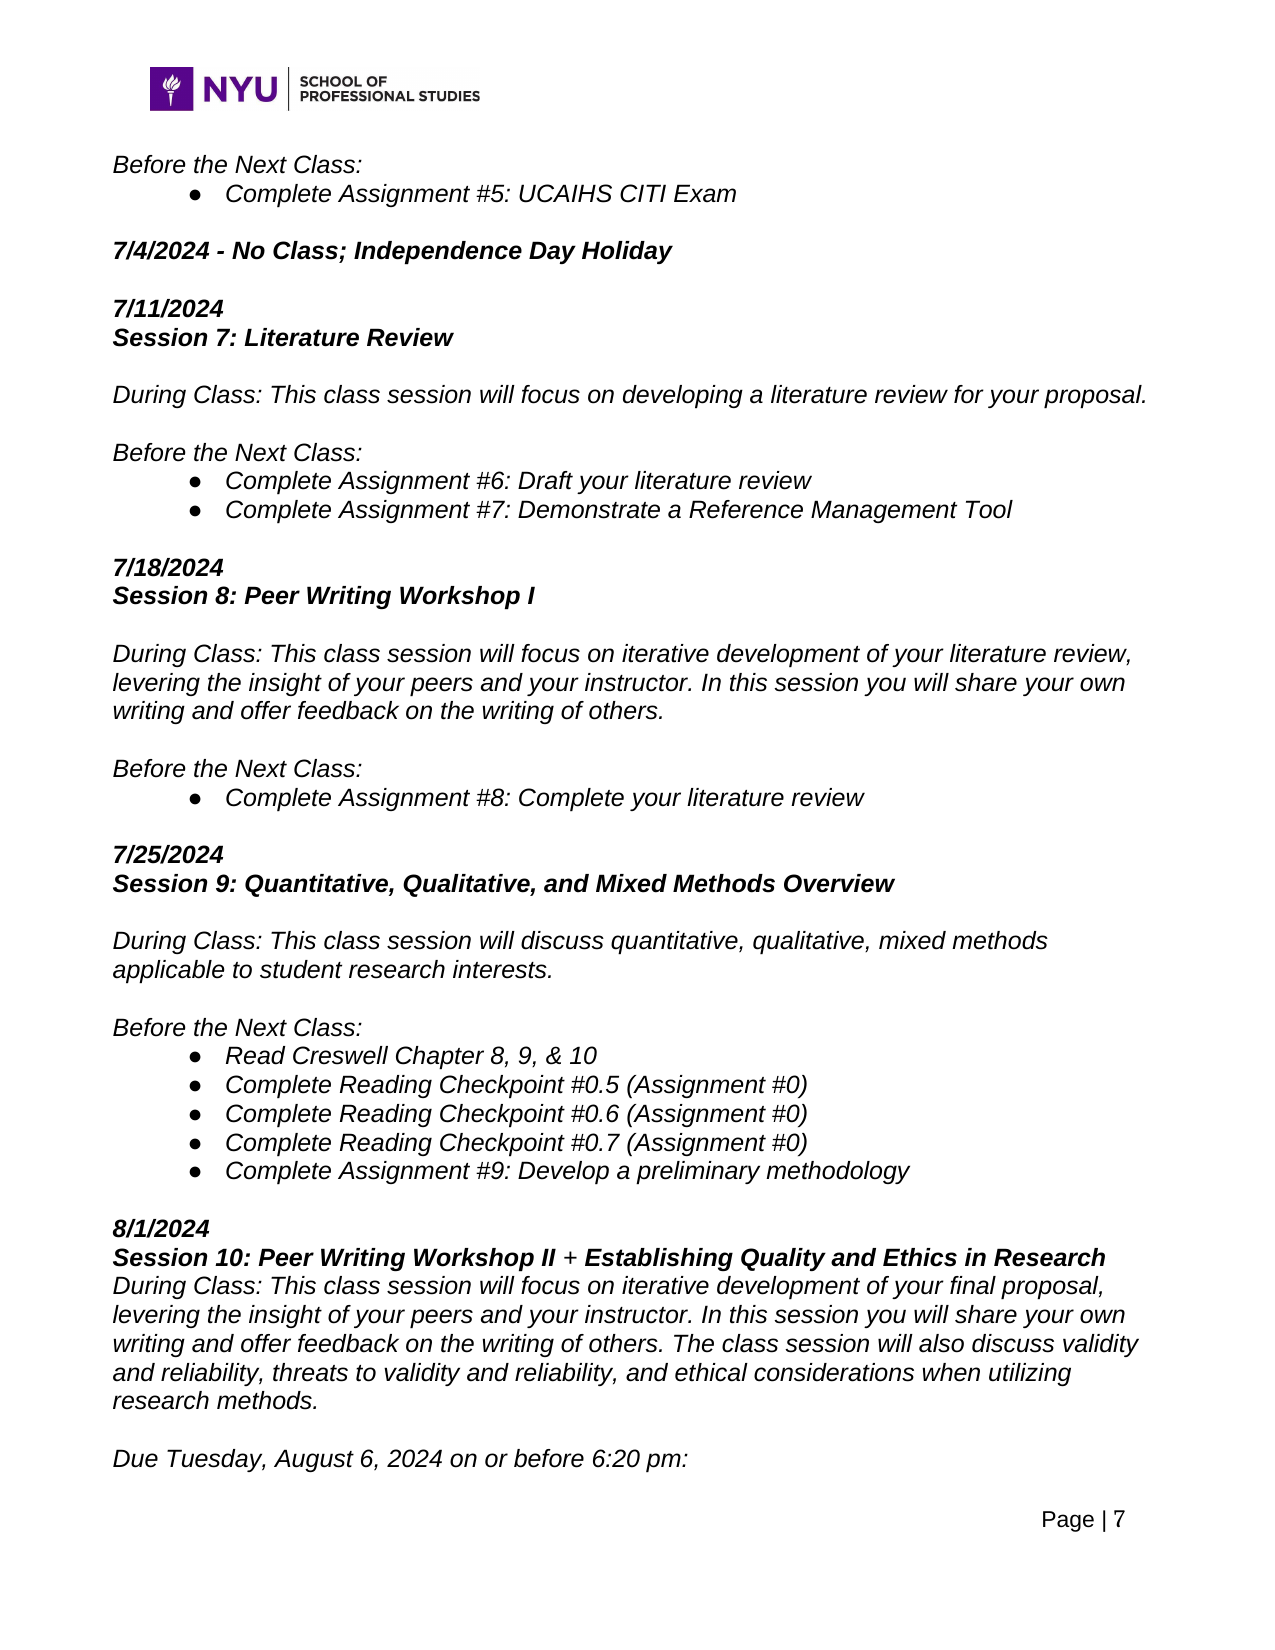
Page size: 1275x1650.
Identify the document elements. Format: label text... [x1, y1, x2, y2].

text Session 8: Peer Writing Workshop I [112, 581, 1162, 610]
text Session 9: Quantitative, Qualitative, and Mixed Methods Overview [112, 869, 1162, 897]
text 7/4/2024 - No Class; Independence Day Holiday [112, 236, 1162, 265]
picture [150, 67, 480, 111]
list Complete Reading Checkpoint #0.6 (Assignment #0) [150, 1099, 1125, 1127]
text Before the Next Class: [112, 1012, 1162, 1041]
list Complete Reading Checkpoint #0.7 (Assignment #0) [150, 1127, 1125, 1156]
list Read Creswell Chapter 8, 9, & 10 [150, 1041, 1125, 1070]
text 7/11/2024 [112, 294, 1162, 322]
text During Class: This class session will focus on developing a literature review for your proposal. [112, 380, 1162, 409]
text During Class: This class session will focus on iterative development of your literature review, levering the insight of your peers and your instructor. In this session you will share your own writing and offer feedback on the writing of others. [112, 639, 1162, 725]
list Complete Assignment #5: UCAIHS CITI Exam [150, 179, 1125, 207]
text Before the Next Class: [112, 150, 1162, 179]
text Session 10: Peer Writing Workshop II + Establishing Quality and Ethics in Research During Class: This class session will focus on iterative development of your final proposal, levering the insight of your peers and your instructor. In this session you will share your own writing and offer feedback on the writing of others. The class session will also discuss validity and reliability, threats to validity and reliability, and ethical considerations when utilizing research methods. [112, 1242, 1162, 1415]
text Before the Next Class: [112, 437, 1162, 466]
text 7/18/2024 [112, 552, 1162, 581]
text Session 7: Literature Review [112, 322, 1162, 351]
text 7/25/2024 [112, 840, 1162, 869]
list Complete Assignment #7: Demonstrate a Reference Management Tool [150, 495, 1125, 524]
text Due Tuesday, August 6, 2024 on or before 6:20 pm: [112, 1444, 1162, 1472]
text 8/1/2024 [112, 1214, 1162, 1242]
text During Class: This class session will discuss quantitative, qualitative, mixed methods applicable to student research interests. [112, 926, 1162, 984]
list Complete Assignment #9: Develop a preliminary methodology [150, 1156, 1125, 1185]
list Complete Assignment #8: Complete your literature review [150, 782, 1125, 840]
list Complete Assignment #6: Draft your literature review [150, 466, 1125, 495]
list Complete Reading Checkpoint #0.5 (Assignment #0) [150, 1070, 1125, 1099]
text Before the Next Class: [112, 754, 1162, 782]
